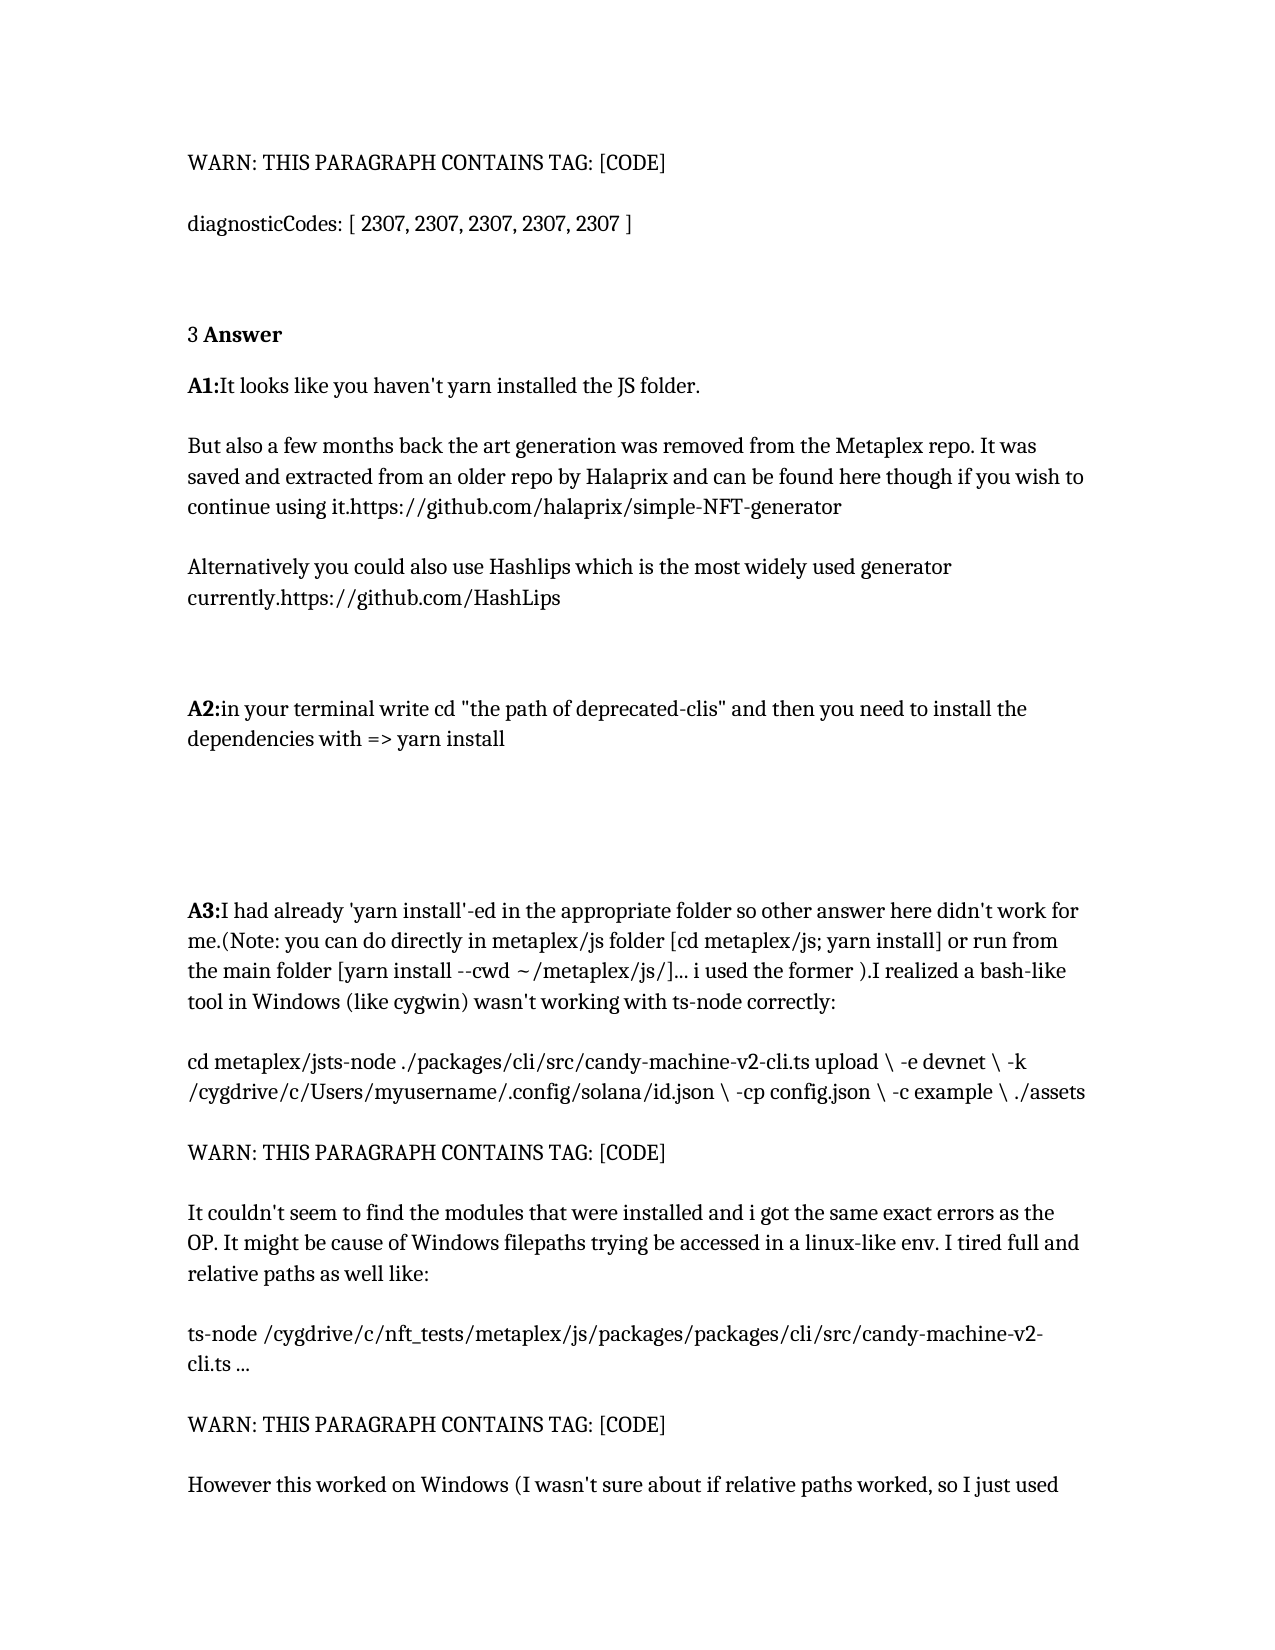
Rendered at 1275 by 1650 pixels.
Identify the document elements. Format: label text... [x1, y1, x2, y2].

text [187, 150, 1087, 297]
text 3 Answer [187, 322, 1087, 348]
text A2:in your terminal write cd "the path of deprecated-clis" and then you need to install the dependencies with => yarn install [187, 696, 1087, 873]
text A1:It looks like you haven't yarn installed the JS folder. But also a few months back the art generation was removed from the Metaplex repo. It was saved and extracted from an older repo by Halaprix and can be found here though if you wish to continue using it.https://github.com/halaprix/simple-NFT-generator Alternatively you could also use Hashlips which is the most widely used generator currently.https://github.com/HashLips [187, 373, 1087, 671]
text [187, 898, 1087, 1498]
